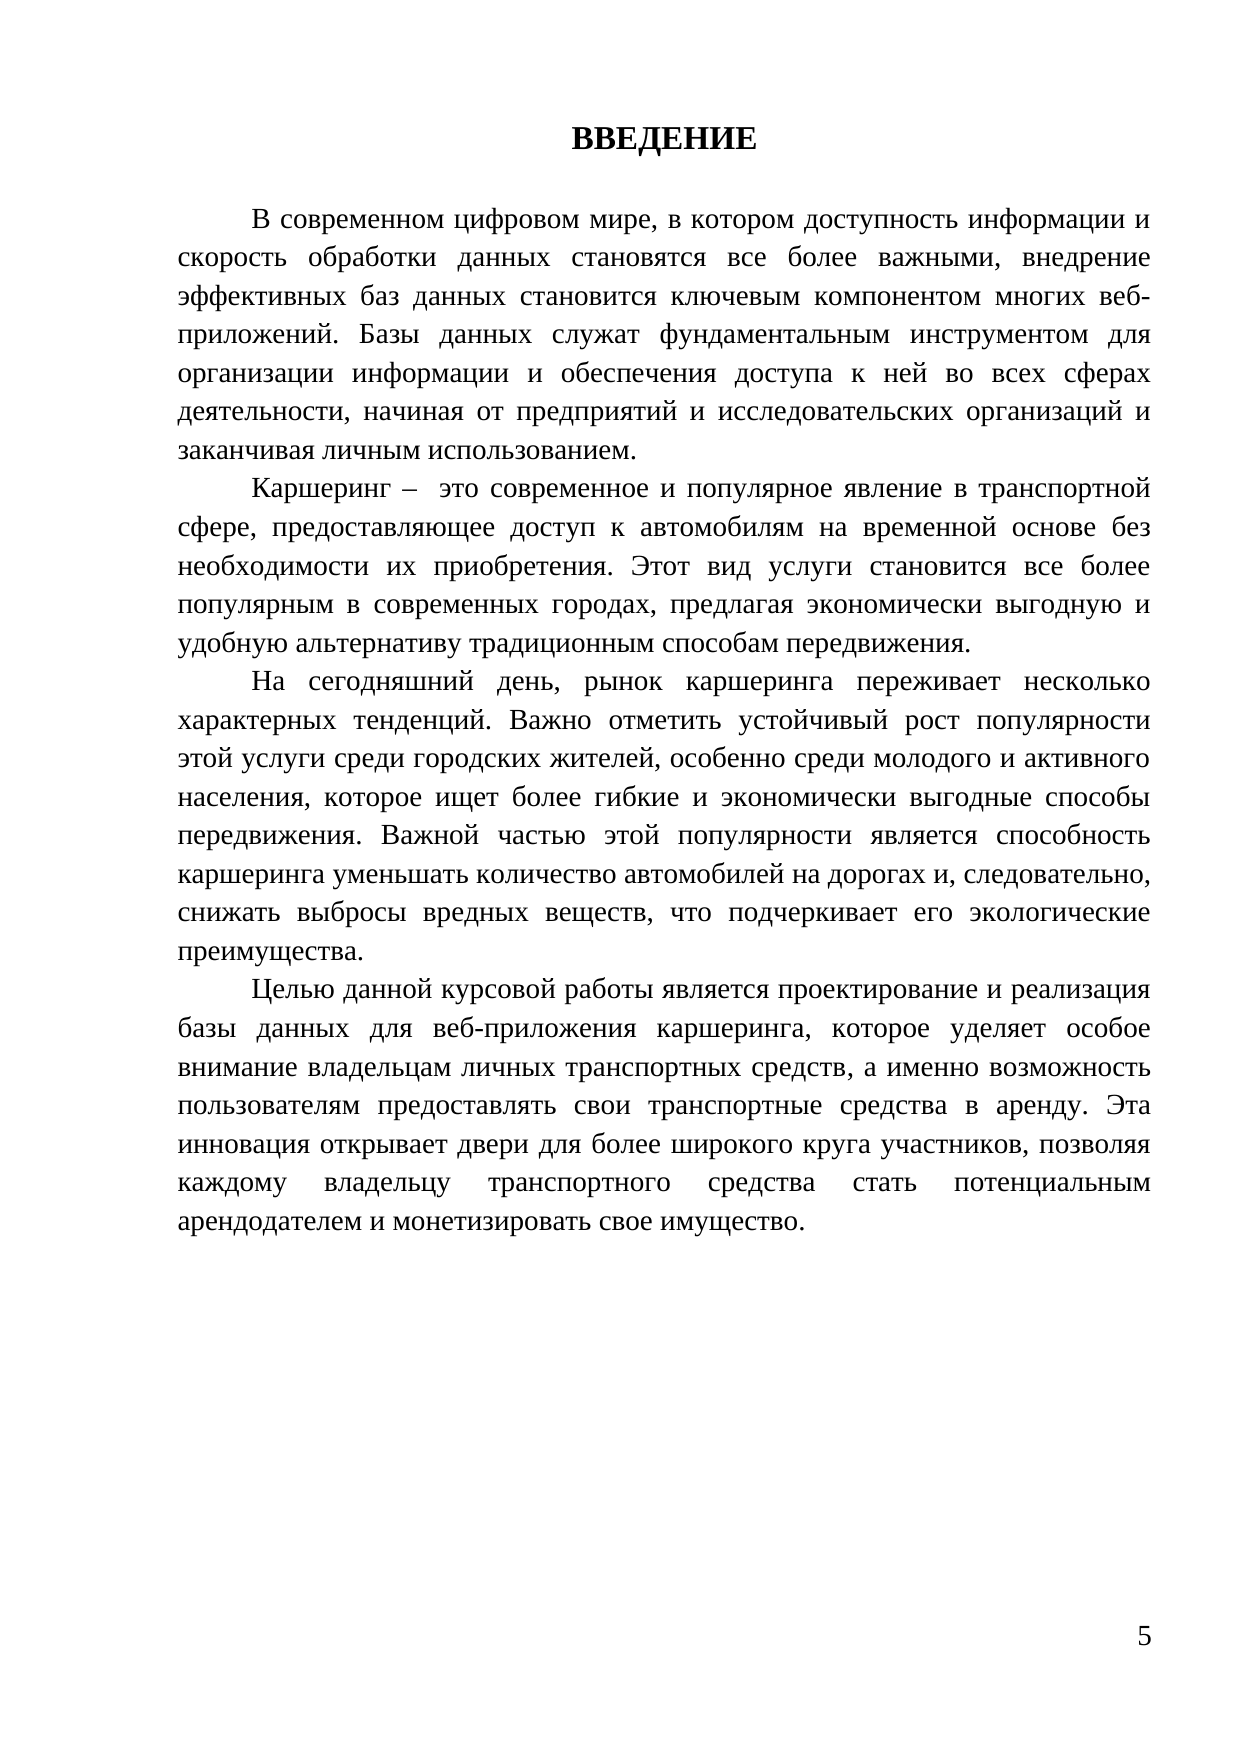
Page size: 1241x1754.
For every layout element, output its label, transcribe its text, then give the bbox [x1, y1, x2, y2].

text На сегодняшний день, рынок каршеринга переживает несколько характерных тенденций. Важно отметить устойчивый рост популярности этой услуги среди городских жителей, особенно среди молодого и активного населения, которое ищет более гибкие и экономически выгодные способы передвижения. Важной частью этой популярности является способность каршеринга уменьшать количество автомобилей на дорогах и, следовательно, снижать выбросы вредных веществ, что подчеркивает его экологические преимущества. [177, 663, 1152, 967]
text Каршеринг – это современное и популярное явление в транспортной сфере, предоставляющее доступ к автомобилям на временной основе без необходимости их приобретения. Этот вид услуги становится все более популярным в современных городах, предлагая экономически выгодную и удобную альтернативу традиционным способам передвижения. [177, 471, 1152, 658]
text В современном цифровом мире, в котором доступность информации и скорость обработки данных становятся все более важными, внедрение эффективных баз данных становится ключевым компонентом многих веб-приложений. Базы данных служат фундаментальным инструментом для организации информации и обеспечения доступа к ней во всех сферах деятельности, начиная от предприятий и исследовательских организаций и заканчивая личным использованием. [177, 201, 1152, 466]
text Целью данной курсовой работы является проектирование и реализация базы данных для веб-приложения каршеринга, которое уделяет особое внимание владельцам личных транспортных средств, а именно возможность пользователям предоставлять свои транспортные средства в аренду. Эта инновация открывает двери для более широкого круга участников, позволяя каждому владельцу транспортного средства стать потенциальным арендодателем и монетизировать свое имущество. [177, 972, 1152, 1236]
text ВВЕДЕНИЕ [177, 118, 1152, 156]
